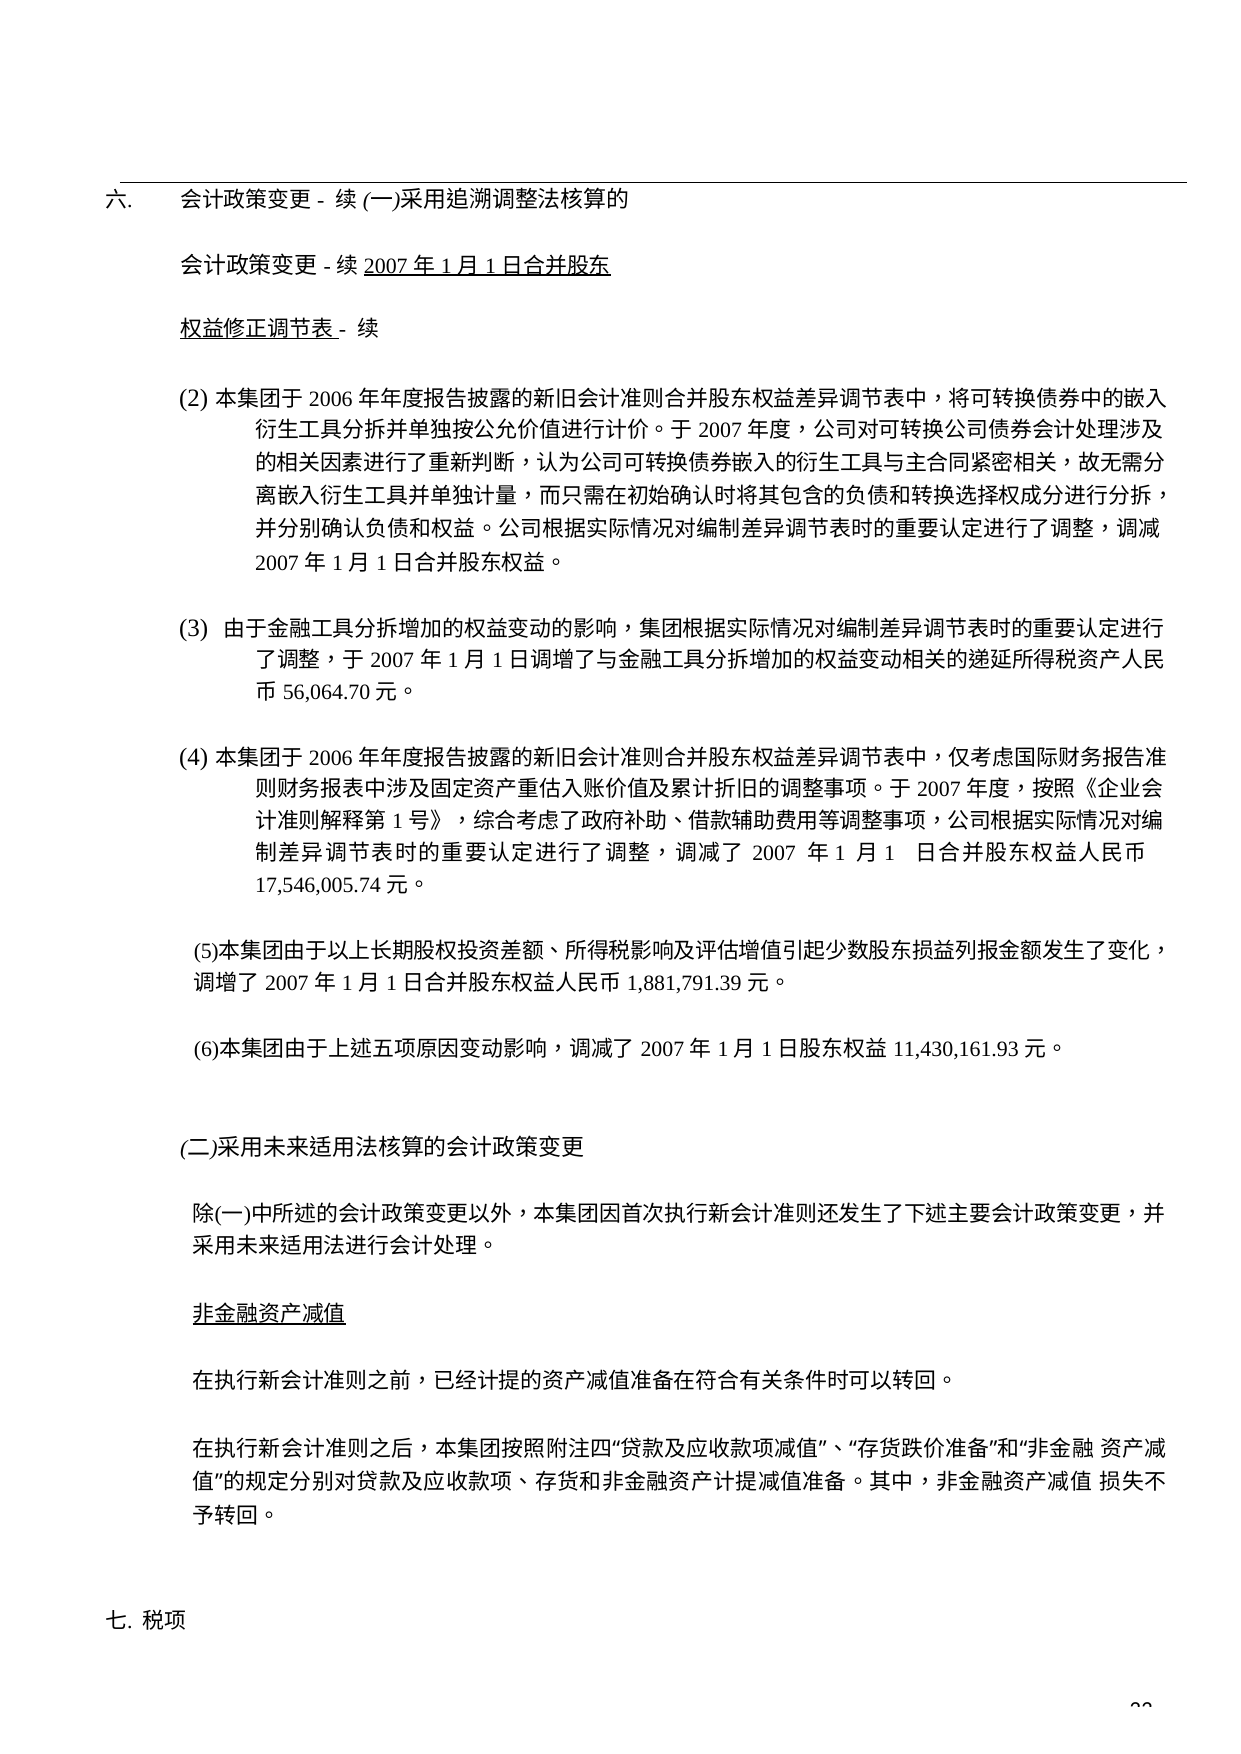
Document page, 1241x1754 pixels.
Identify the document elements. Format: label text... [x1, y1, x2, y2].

text (4) 本集团于 2006 年年度报告披露的新旧会计准则合并股东权益差异调节表中，仅考虑国际财务报告准 [179, 742, 1178, 772]
text 在执行新会计准则之前，已经计提的资产减值准备在符合有关条件时可以转回。 [192, 1365, 1188, 1395]
text 制差异调节表时的重要认定进行了调整，调减了 2007 年 1 月 1 日合并股东权益人民币 [255, 837, 1178, 867]
text 除(一)中所述的会计政策变更以外，本集团因首次执行新会计准则还发生了下述主要会计政策变更，并 采用未来适用法进行会计处理。 [192, 1198, 1167, 1260]
text 计准则解释第 1 号》，综合考虑了政府补助、借款辅助费用等调整事项，公司根据实际情况对编 [255, 805, 1178, 835]
text 六. 会计政策变更 - 续 (一)采用追溯调整法核算的会计政策变更 - 续 2007 年 1 月 1 日合并股东权益修正调节表 - 续 [105, 183, 631, 342]
subtitle (二)采用未来适用法核算的会计政策变更 [180, 1131, 1178, 1162]
text 17,546,005.74 元。 [255, 869, 466, 899]
text (6)本集团由于上述五项原因变动影响，调减了 2007 年 1 月 1 日股东权益 11,430,161.93 元。 [193, 1032, 1178, 1062]
text (2) 本集团于 2006 年年度报告披露的新旧会计准则合并股东权益差异调节表中，将可转换债券中的嵌入 [179, 383, 1178, 413]
text 非金融资产减值 [192, 1298, 466, 1327]
text 币 56,064.70 元。 [255, 676, 466, 706]
text (3) 由于金融工具分拆增加的权益变动的影响，集团根据实际情况对编制差异调节表时的重要认定进行 [179, 612, 1178, 642]
text 了调整，于 2007 年 1 月 1 日调增了与金融工具分拆增加的权益变动相关的递延所得税资产人民 [255, 644, 1178, 674]
text (5)本集团由于以上长期股权投资差额、所得税影响及评估增值引起少数股东损益列报金额发生了变化， 调增了 2007 年 1 月 1 日合并股东权益人民币 1,881,791.39 元。 [193, 935, 1178, 996]
text 七. 税项 [105, 1606, 466, 1635]
text 则财务报表中涉及固定资产重估入账价值及累计折旧的调整事项。于 2007 年度，按照《企业会 [255, 773, 1178, 803]
text 在执行新会计准则之后，本集团按照附注四“贷款及应收款项减值”、“存货跌价准备”和“非金融 资产减值”的规定分别对贷款及应收款项、存货和非金融资产计提减值准备。其中，非金融资产减值 损失不予转回。 [192, 1433, 1166, 1530]
text 衍生工具分拆并单独按公允价值进行计价。于 2007 年度，公司对可转换公司债券会计处理涉及 的相关因素进行了重新判断，认为公司可转换债券嵌入的衍生工具与主合同紧密相关，故无需分 离嵌入衍生工具并单独计量，而只需在初始确认时将其包含的负债和转换选择权成分进行分拆， 并分别确认负债和权益。公司根据实际情况对编制差异调节表时的重要认定进行了调整，调减 2007 年 1 月 1 日合并股东权益。 [255, 414, 1176, 576]
